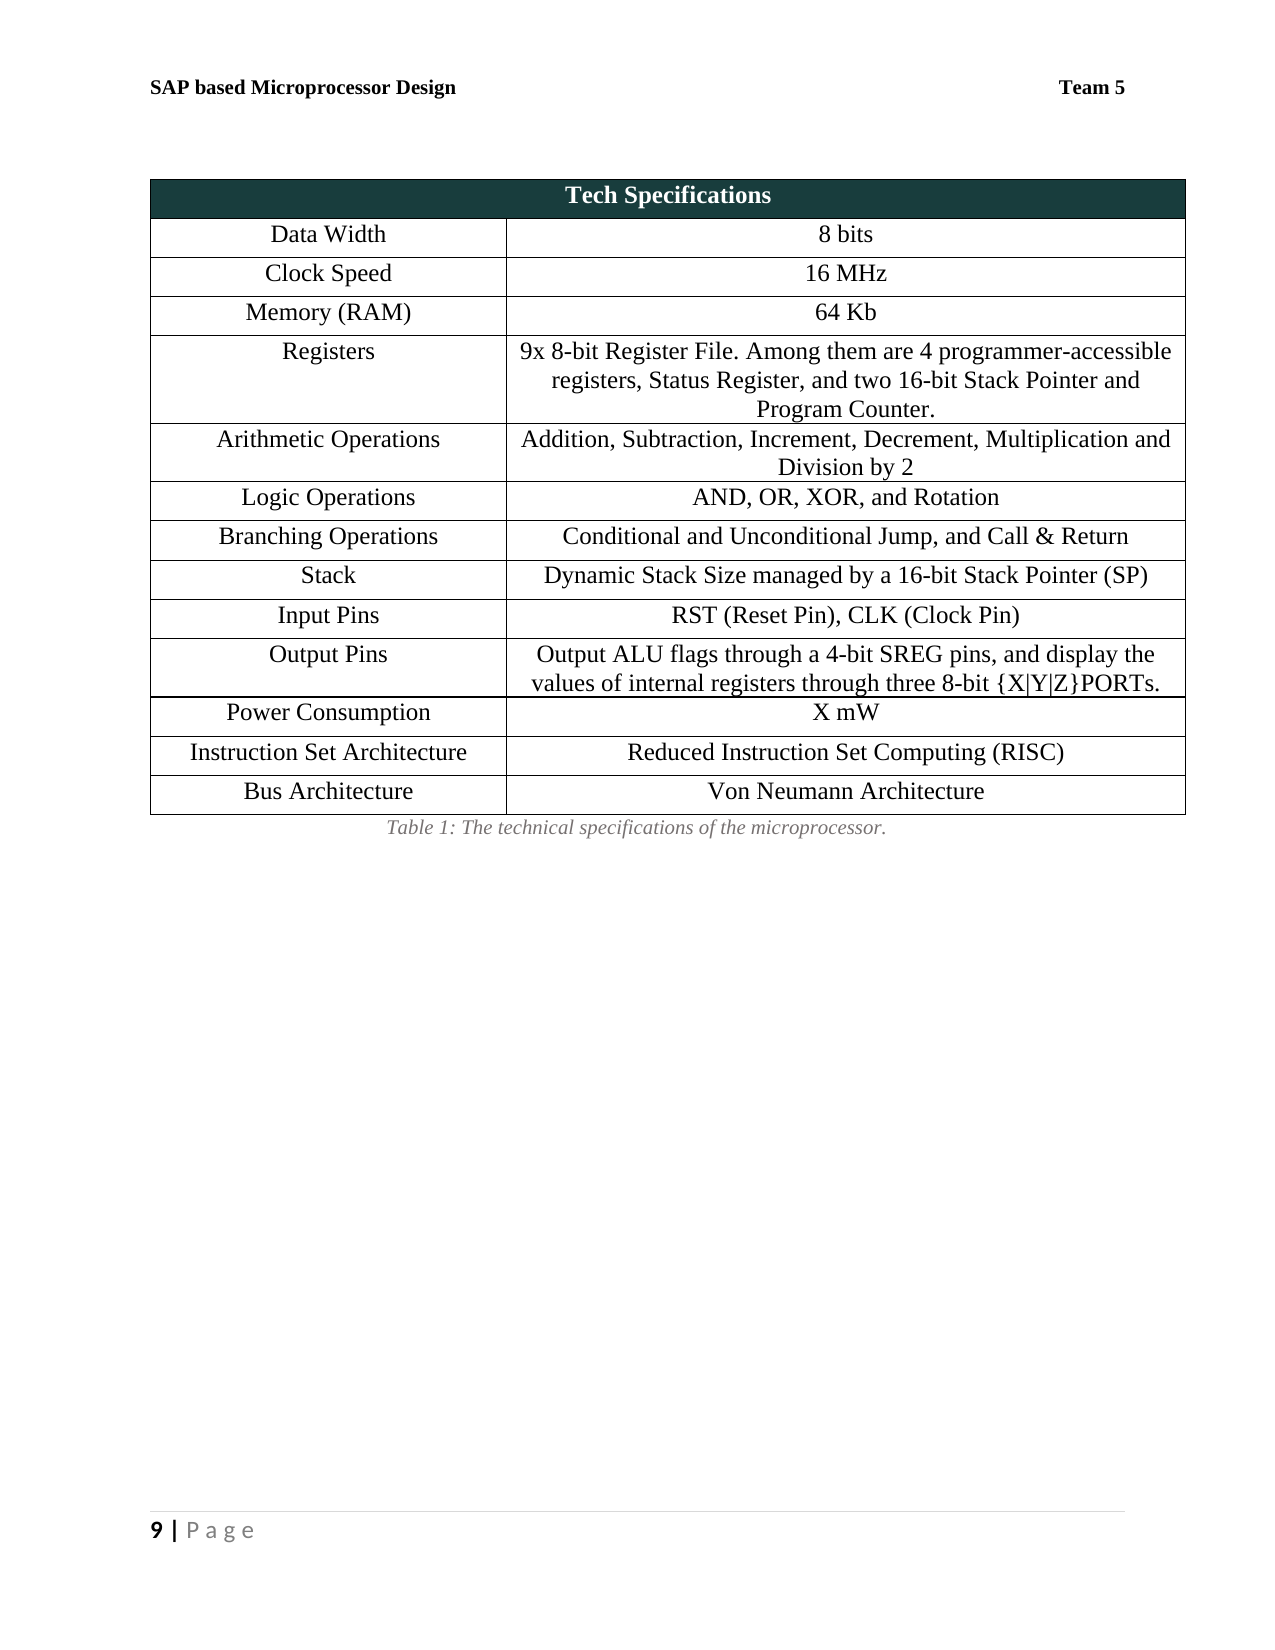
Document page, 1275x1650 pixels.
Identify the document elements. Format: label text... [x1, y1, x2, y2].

table_cell Output ALU flags through a 4-bit SREG pins, and display the values of internal registers through three 8-bit {X|Y|Z}PORTs. [507, 639, 1185, 696]
table_cell X mW [507, 698, 1185, 736]
table_cell AND, OR, XOR, and Rotation [507, 482, 1185, 520]
table_cell 9x 8-bit Register File. Among them are 4 programmer-accessible registers, Status Register, and two 16-bit Stack Pointer and Program Counter. [507, 336, 1185, 423]
table_cell 8 bits [507, 219, 1185, 257]
table_cell Stack [151, 561, 506, 599]
table_cell Conditional and Unconditional Jump, and Call & Return [507, 521, 1185, 559]
table_cell Dynamic Stack Size managed by a 16-bit Stack Pointer (SP) [507, 561, 1185, 599]
text Table 1: The technical specifications of the microprocessor. [150, 815, 1125, 839]
table_cell Memory (RAM) [151, 297, 506, 335]
table_cell Output Pins [151, 639, 506, 696]
table_cell Power Consumption [151, 698, 506, 736]
table_cell Bus Architecture [151, 776, 506, 814]
table_cell Arithmetic Operations [151, 424, 506, 481]
table_cell 16 MHz [507, 258, 1185, 296]
table_header Tech Specifications [151, 180, 1185, 218]
table_cell Von Neumann Architecture [507, 776, 1185, 814]
table_cell Instruction Set Architecture [151, 737, 506, 775]
table_cell Input Pins [151, 600, 506, 638]
table_cell RST (Reset Pin), CLK (Clock Pin) [507, 600, 1185, 638]
table_cell Registers [151, 336, 506, 423]
table_cell Addition, Subtraction, Increment, Decrement, Multiplication and Division by 2 [507, 424, 1185, 481]
table_cell Clock Speed [151, 258, 506, 296]
table_cell Data Width [151, 219, 506, 257]
table_cell 64 Kb [507, 297, 1185, 335]
table_cell Logic Operations [151, 482, 506, 520]
table_cell Reduced Instruction Set Computing (RISC) [507, 737, 1185, 775]
table_cell Branching Operations [151, 521, 506, 559]
